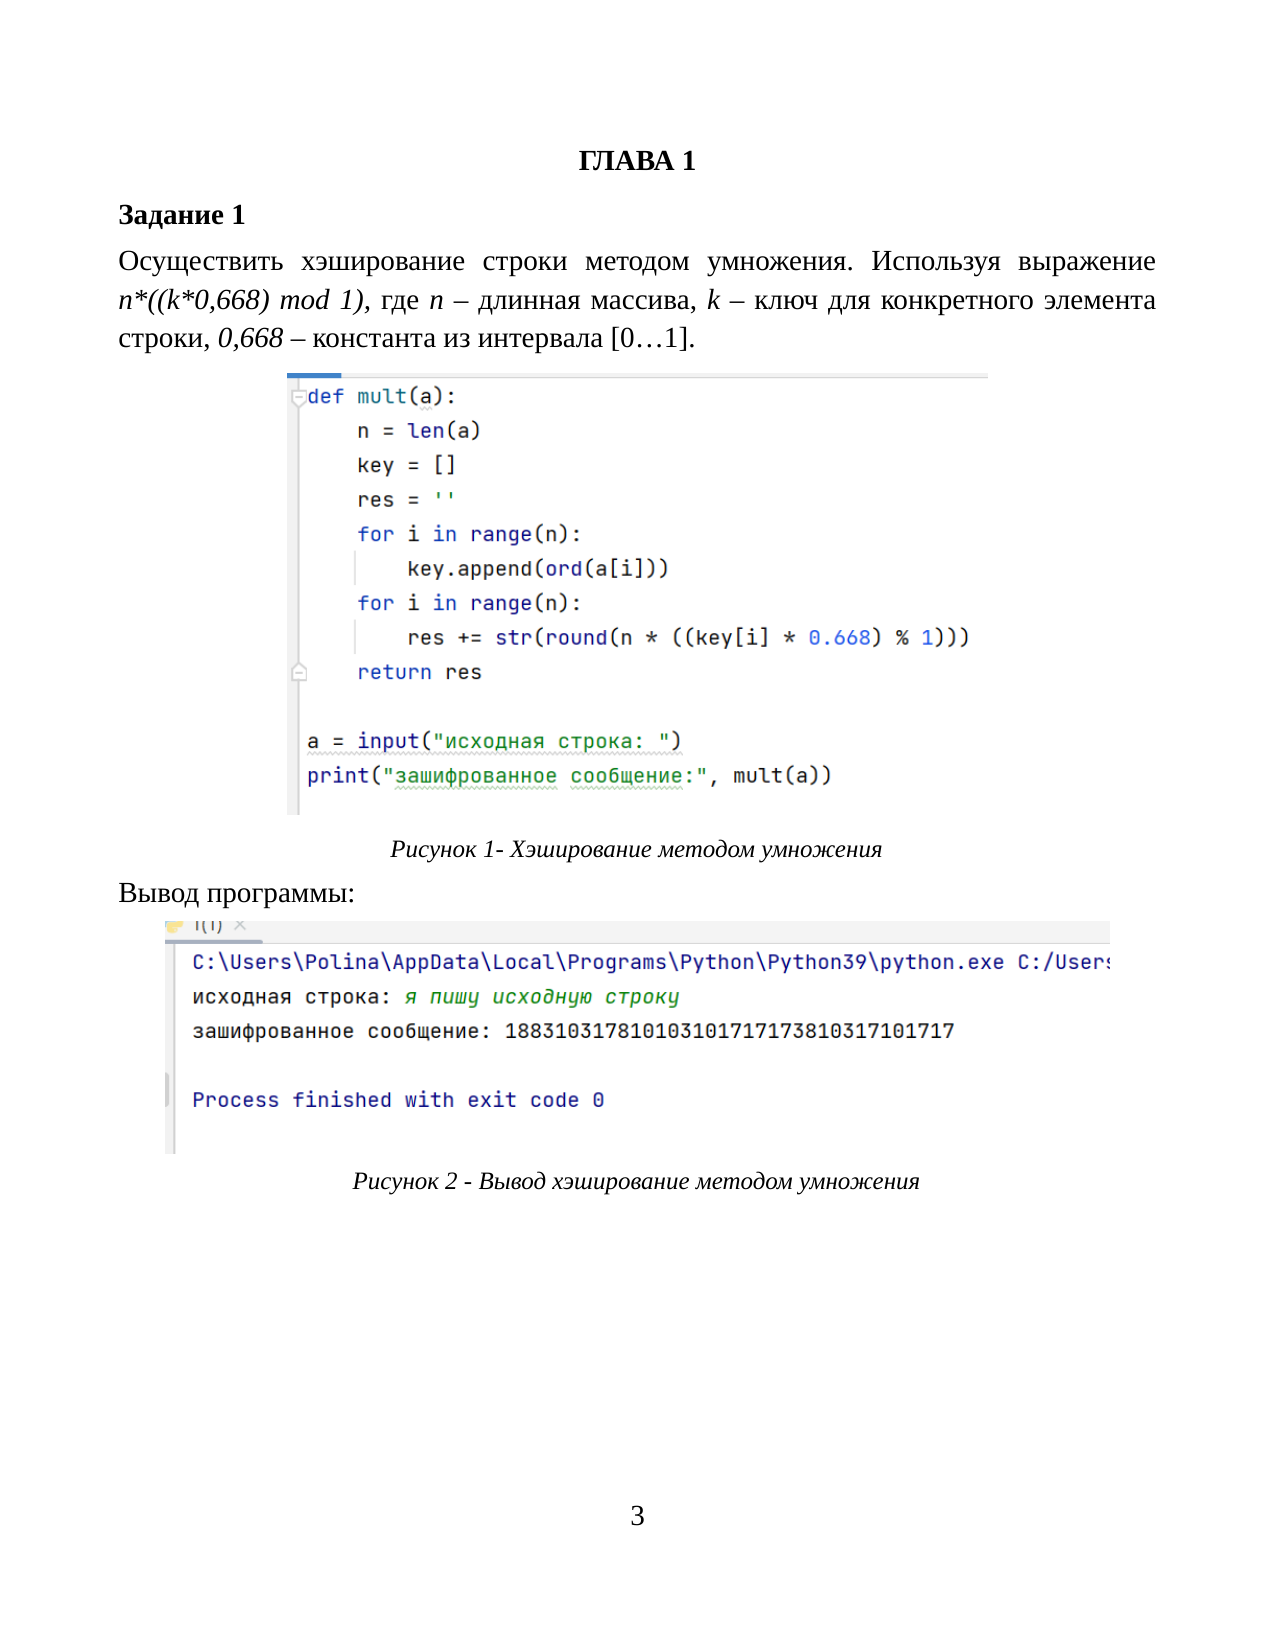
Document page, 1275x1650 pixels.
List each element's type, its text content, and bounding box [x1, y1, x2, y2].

picture [165, 921, 1110, 1154]
text Вывод программы: [118, 875, 1157, 909]
subtitle Задание 1 [118, 197, 1157, 231]
text Осуществить хэширование строки методом умножения. Используя выражение n*((k*0,668) mod 1), где n – длинная массива, k – ключ для конкретного элемента строки, 0,668 – константа из интервала [0…1]. [118, 243, 1157, 354]
subtitle ГЛАВА 1 [118, 143, 1157, 177]
text Рисунок 1- Хэширование методом умножения [118, 834, 1157, 863]
picture [287, 373, 988, 815]
text Рисунок 2 - Вывод хэширование методом умножения [118, 1166, 1157, 1195]
